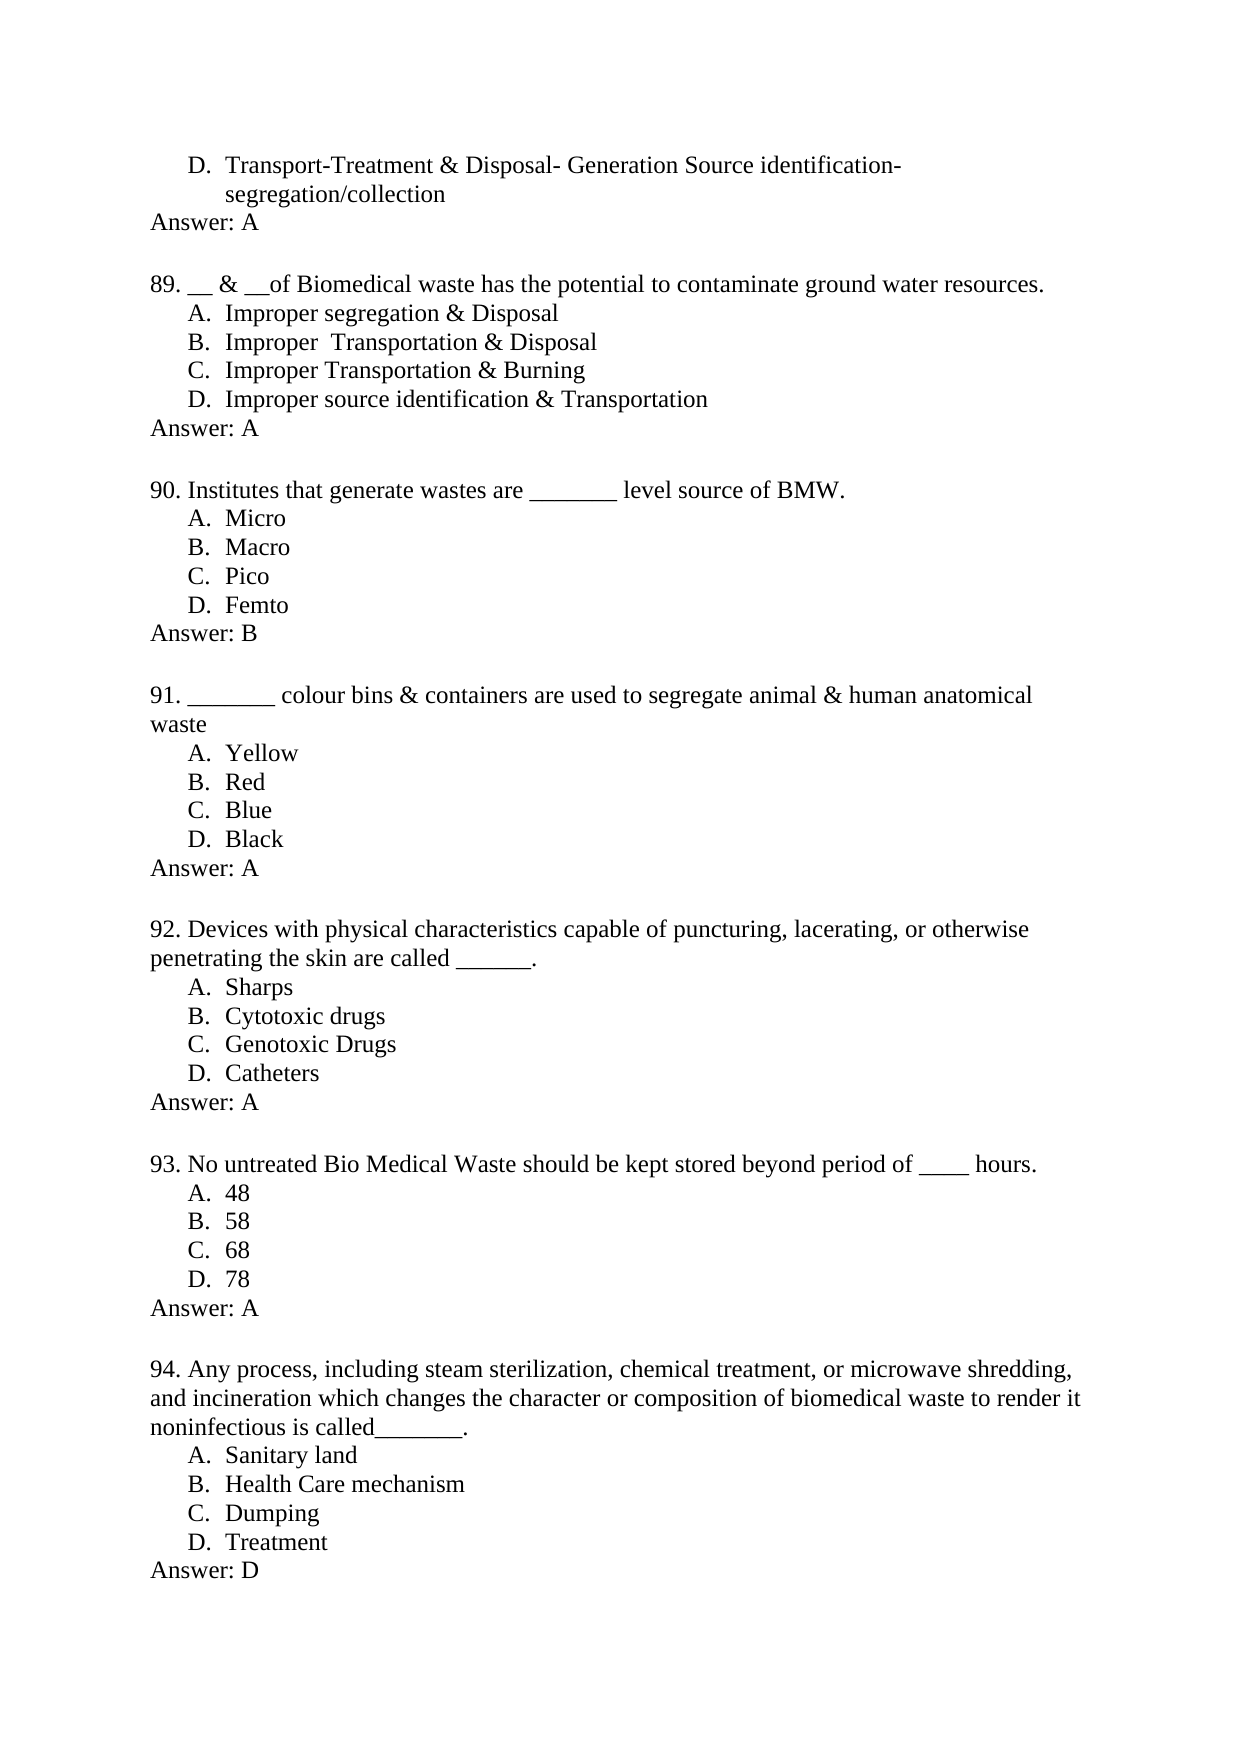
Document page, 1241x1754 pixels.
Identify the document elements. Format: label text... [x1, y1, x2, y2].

list Improper source identification & Transportation [187, 384, 1090, 413]
list Macro [187, 532, 1090, 561]
text 91. _______ colour bins & containers are used to segregate animal & human anatomical waste [150, 680, 1090, 738]
text 94. Any process, including steam sterilization, chemical treatment, or microwave shredding, and incineration which changes the character or composition of biomedical waste to render it noninfectious is called_______. [150, 1354, 1090, 1441]
list Genotoxic Drugs [187, 1029, 1090, 1058]
text Answer: B [150, 618, 1090, 647]
list Femto [187, 590, 1090, 618]
text Answer: A [150, 207, 1090, 236]
list Health Care mechanism [187, 1469, 1090, 1498]
list Red [187, 767, 1090, 795]
list Improper segregation & Disposal [187, 298, 1090, 327]
list 58 [187, 1206, 1090, 1235]
list Dumping [187, 1498, 1090, 1527]
text 90. Institutes that generate wastes are _______ level source of BMW. [150, 475, 1090, 503]
list Improper Transportation & Burning [187, 356, 1090, 384]
list 68 [187, 1235, 1090, 1264]
list 78 [187, 1264, 1090, 1293]
list Cytotoxic drugs [187, 1001, 1090, 1029]
text 89. __ & __of Biomedical waste has the potential to contaminate ground water resources. [150, 269, 1090, 298]
text Answer: A [150, 413, 1090, 442]
list Treatment [187, 1527, 1090, 1556]
list 48 [187, 1178, 1090, 1206]
list Sharps [187, 972, 1090, 1001]
list Yellow [187, 738, 1090, 767]
list Black [187, 824, 1090, 853]
list Sanitary land [187, 1441, 1090, 1469]
list Transport-Treatment & Disposal- Generation Source identification- segregation/collection [187, 150, 1090, 207]
list Micro [187, 503, 1090, 532]
text 93. No untreated Bio Medical Waste should be kept stored beyond period of ____ hours. [150, 1149, 1090, 1178]
text Answer: A [150, 1293, 1090, 1321]
text Answer: D [150, 1556, 1090, 1584]
text Answer: A [150, 853, 1090, 882]
text 92. Devices with physical characteristics capable of puncturing, lacerating, or otherwise penetrating the skin are called ______. [150, 914, 1090, 972]
text Answer: A [150, 1087, 1090, 1116]
list Pico [187, 561, 1090, 590]
list Catheters [187, 1058, 1090, 1087]
list Improper Transportation & Disposal [187, 327, 1090, 356]
list Blue [187, 795, 1090, 824]
